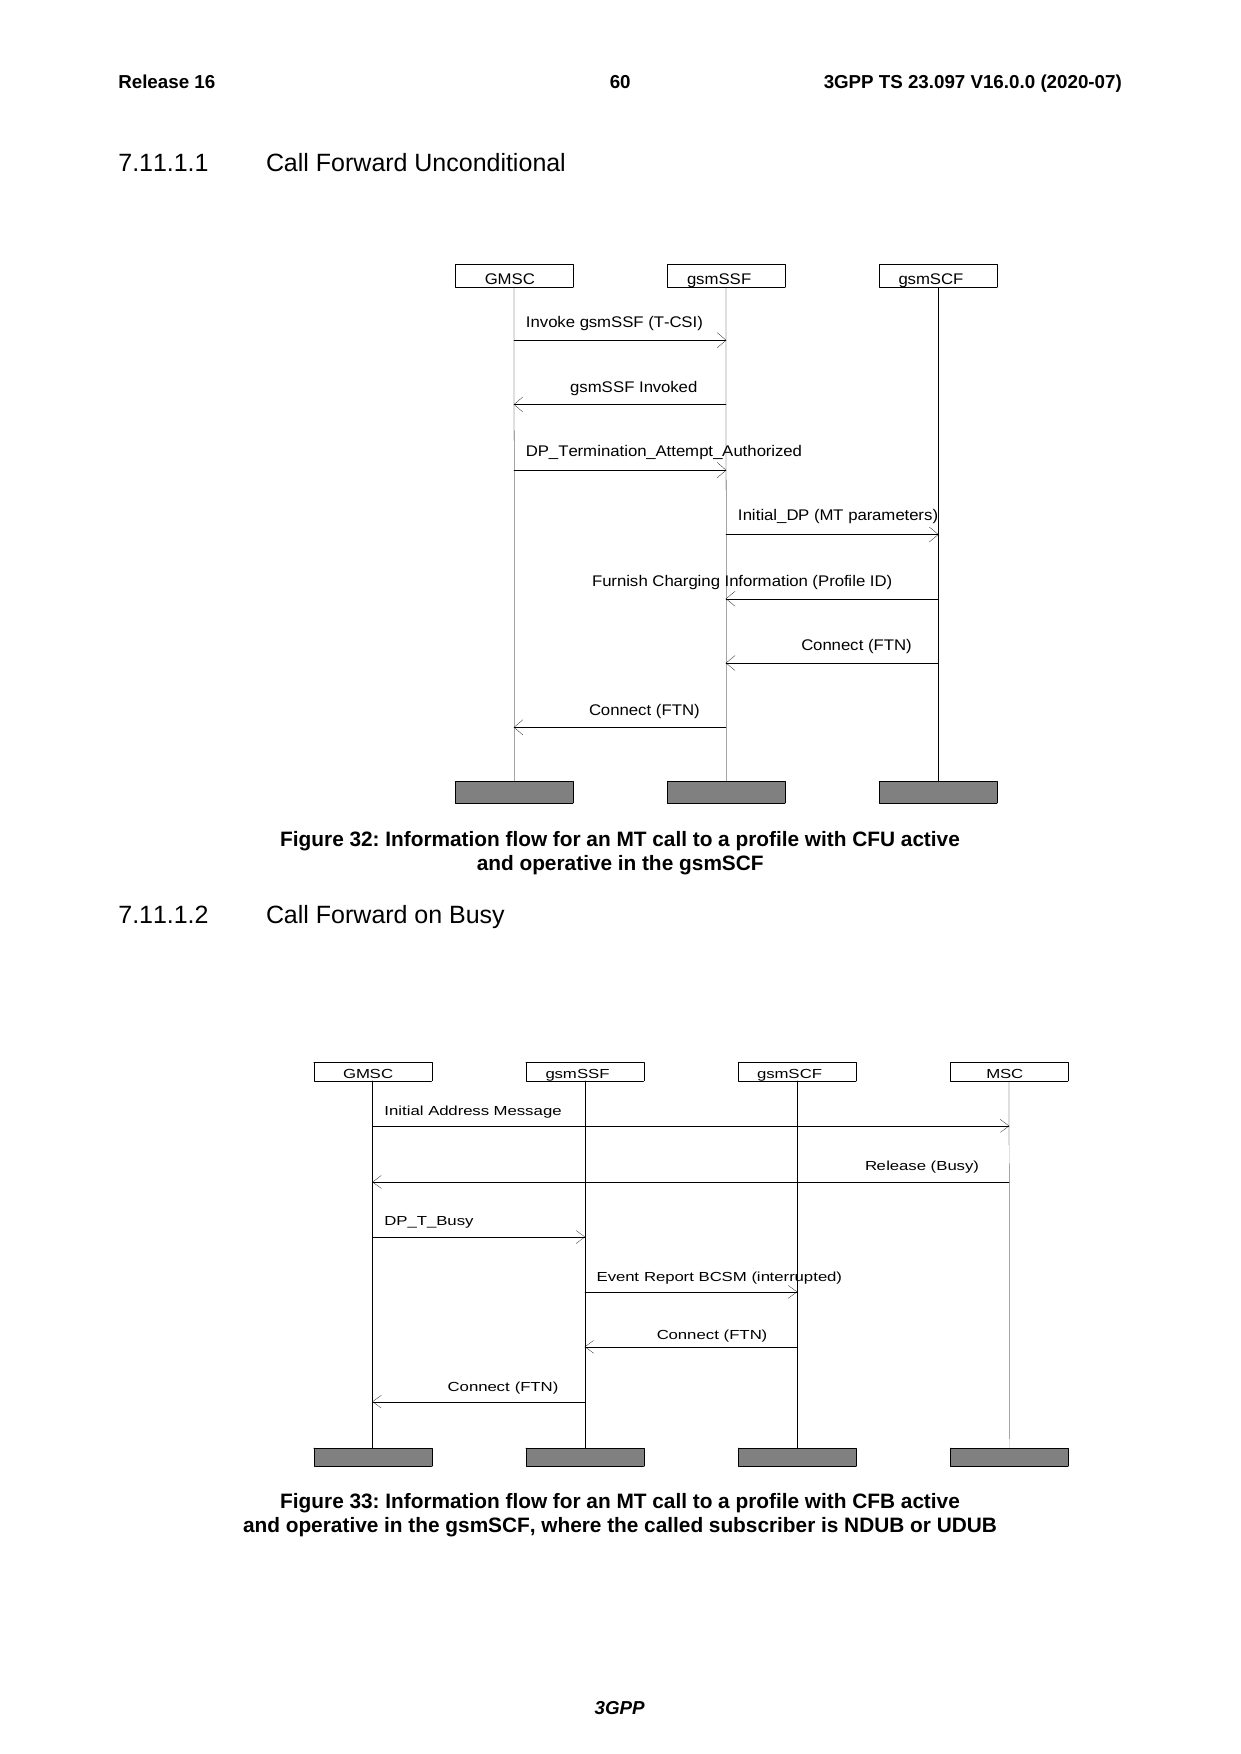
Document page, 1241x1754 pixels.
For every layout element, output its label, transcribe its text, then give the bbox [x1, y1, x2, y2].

subtitle 7.11.1.1 Call Forward Unconditional [118, 148, 1122, 176]
subtitle 7.11.1.2 Call Forward on Busy [118, 900, 1122, 928]
text Figure 33: Information flow for an MT call to a profile with CFB active and operative in the gsmSCF, where the called subscriber is NDUB or UDUB [118, 1489, 1122, 1537]
text Figure 32: Information flow for an MT call to a profile with CFU active and operative in the gsmSCF [118, 827, 1122, 875]
